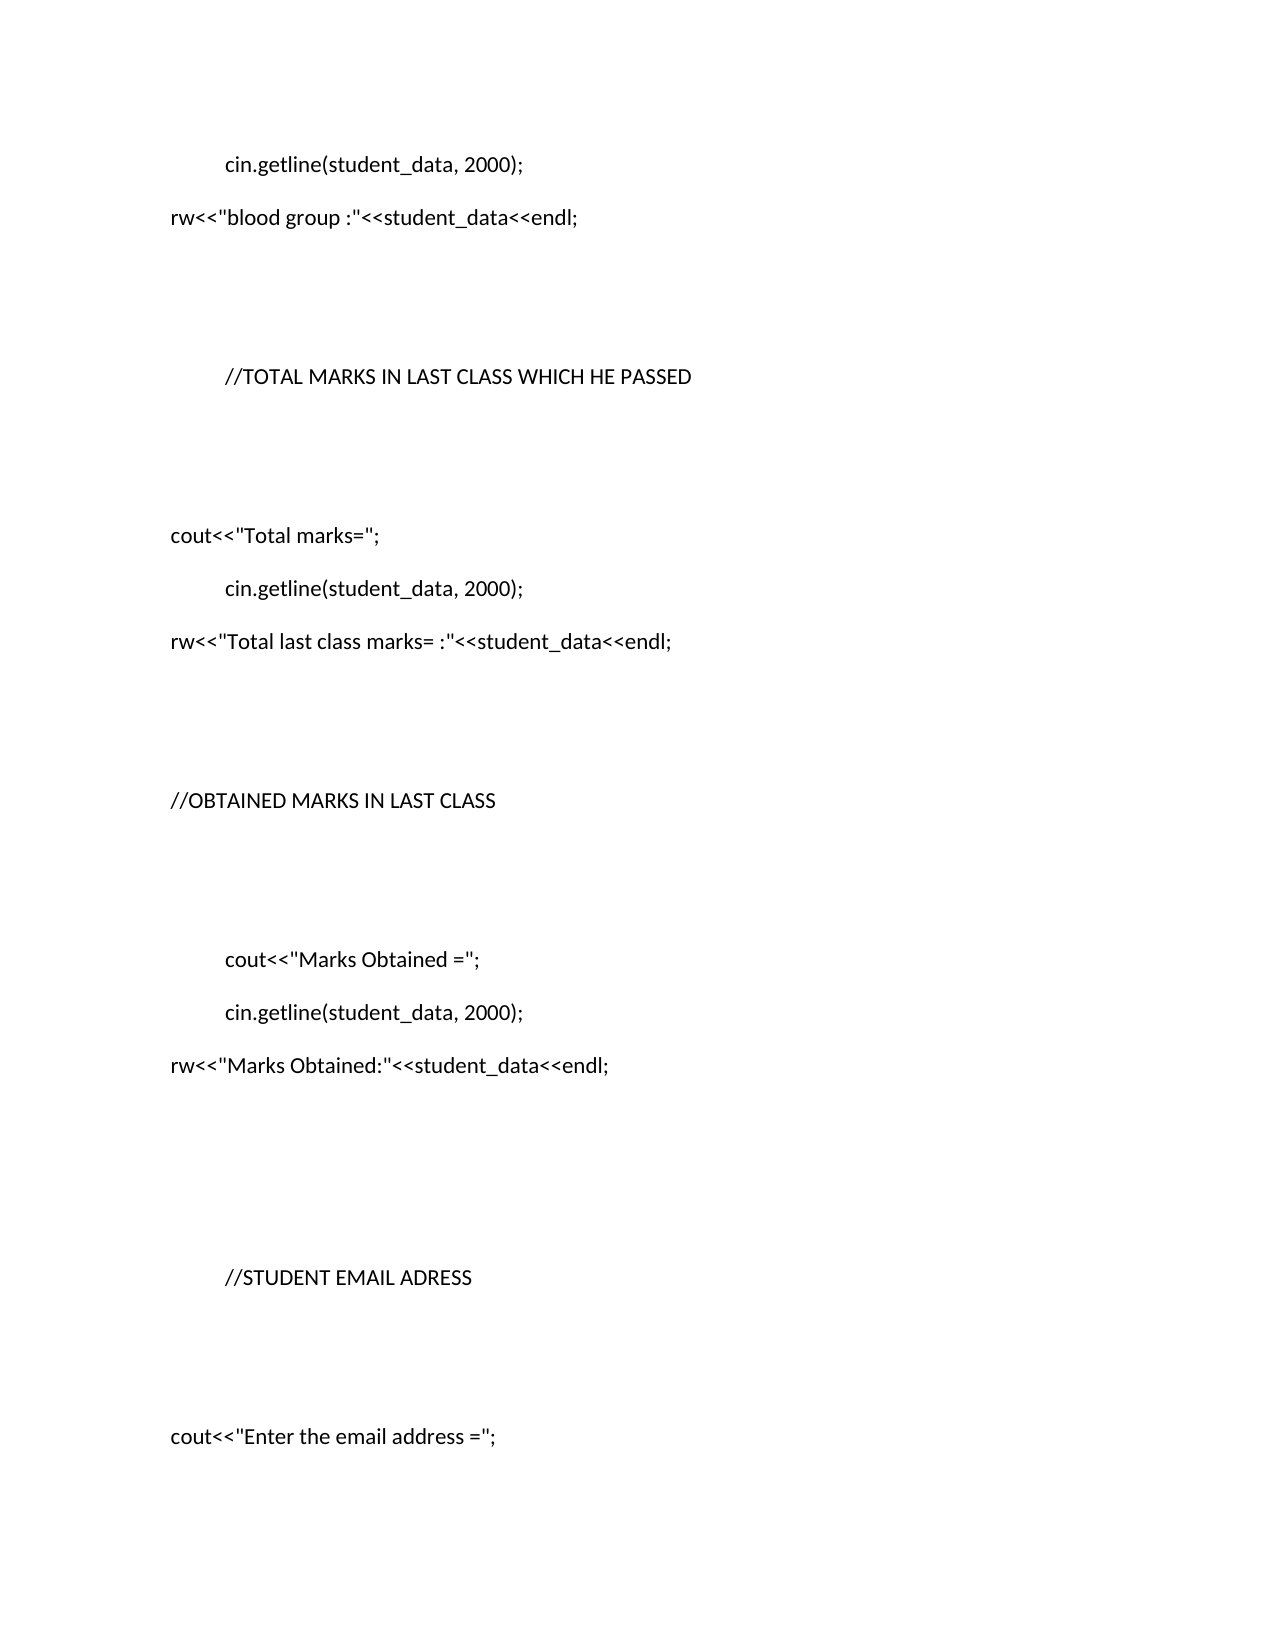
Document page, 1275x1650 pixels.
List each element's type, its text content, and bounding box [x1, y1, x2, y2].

text cin.getline(student_data, 2000); [150, 574, 1125, 602]
text cin.getline(student_data, 2000); [150, 150, 1125, 178]
text cout<<"Total marks="; [150, 521, 1125, 549]
text cin.getline(student_data, 2000); [150, 998, 1125, 1026]
text //STUDENT EMAIL ADRESS [150, 1263, 1125, 1291]
text rw<<"Marks Obtained:"<<student_data<<endl; [150, 1051, 1125, 1079]
text rw<<"blood group :"<<student_data<<endl; [150, 203, 1125, 231]
text //OBTAINED MARKS IN LAST CLASS [150, 786, 1125, 814]
text //TOTAL MARKS IN LAST CLASS WHICH HE PASSED [150, 362, 1125, 390]
text rw<<"Total last class marks= :"<<student_data<<endl; [150, 627, 1125, 655]
text cout<<"Enter the email address ="; [150, 1422, 1125, 1451]
text cout<<"Marks Obtained ="; [150, 945, 1125, 973]
